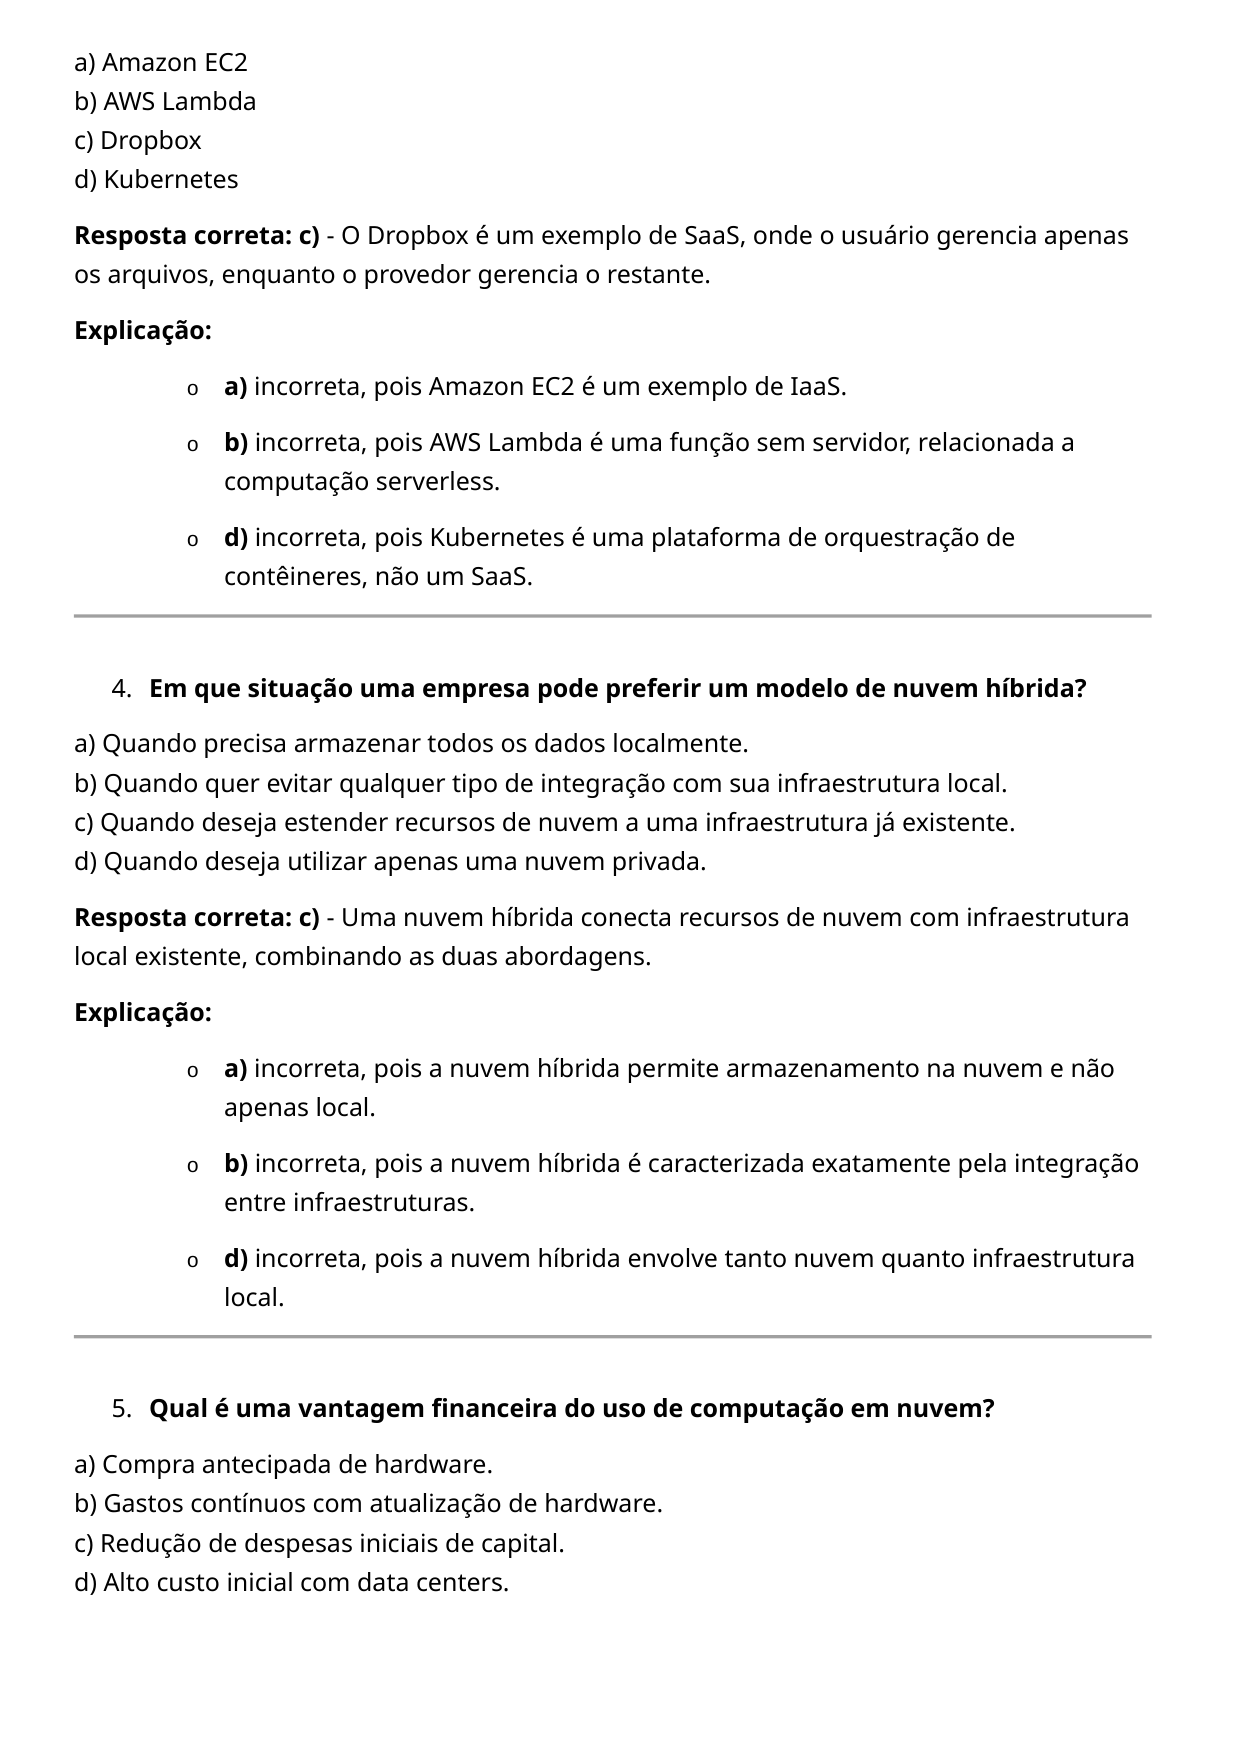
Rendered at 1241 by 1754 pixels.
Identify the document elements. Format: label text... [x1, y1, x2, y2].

text a) Quando precisa armazenar todos os dados localmente. b) Quando quer evitar qualquer tipo de integração com sua infraestrutura local. c) Quando deseja estender recursos de nuvem a uma infraestrutura já existente. d) Quando deseja utilizar apenas uma nuvem privada. [74, 726, 1152, 878]
list Qual é uma vantagem financeira do uso de computação em nuvem? [111, 1391, 1152, 1425]
text Explicação: [74, 313, 1152, 347]
list a) incorreta, pois a nuvem híbrida permite armazenamento na nuvem e não apenas local. [186, 1050, 1152, 1123]
list a) incorreta, pois Amazon EC2 é um exemplo de IaaS. [186, 368, 1152, 403]
text Resposta correta: c) - Uma nuvem híbrida conecta recursos de nuvem com infraestrutura local existente, combinando as duas abordagens. [74, 899, 1152, 973]
list b) incorreta, pois AWS Lambda é uma função sem servidor, relacionada a computação serverless. [186, 424, 1152, 498]
text Resposta correta: c) - O Dropbox é um exemplo de SaaS, onde o usuário gerencia apenas os arquivos, enquanto o provedor gerencia o restante. [74, 218, 1152, 291]
list b) incorreta, pois a nuvem híbrida é caracterizada exatamente pela integração entre infraestruturas. [186, 1145, 1152, 1218]
text Explicação: [74, 994, 1152, 1028]
text a) Compra antecipada de hardware. b) Gastos contínuos com atualização de hardware. c) Redução de despesas iniciais de capital. d) Alto custo inicial com data centers. [74, 1447, 1152, 1598]
list Em que situação uma empresa pode preferir um modelo de nuvem híbrida? [111, 670, 1152, 704]
list d) incorreta, pois Kubernetes é uma plataforma de orquestração de contêineres, não um SaaS. [186, 519, 1152, 593]
list d) incorreta, pois a nuvem híbrida envolve tanto nuvem quanto infraestrutura local. [186, 1240, 1152, 1313]
text a) Amazon EC2 b) AWS Lambda c) Dropbox d) Kubernetes [74, 44, 1152, 196]
